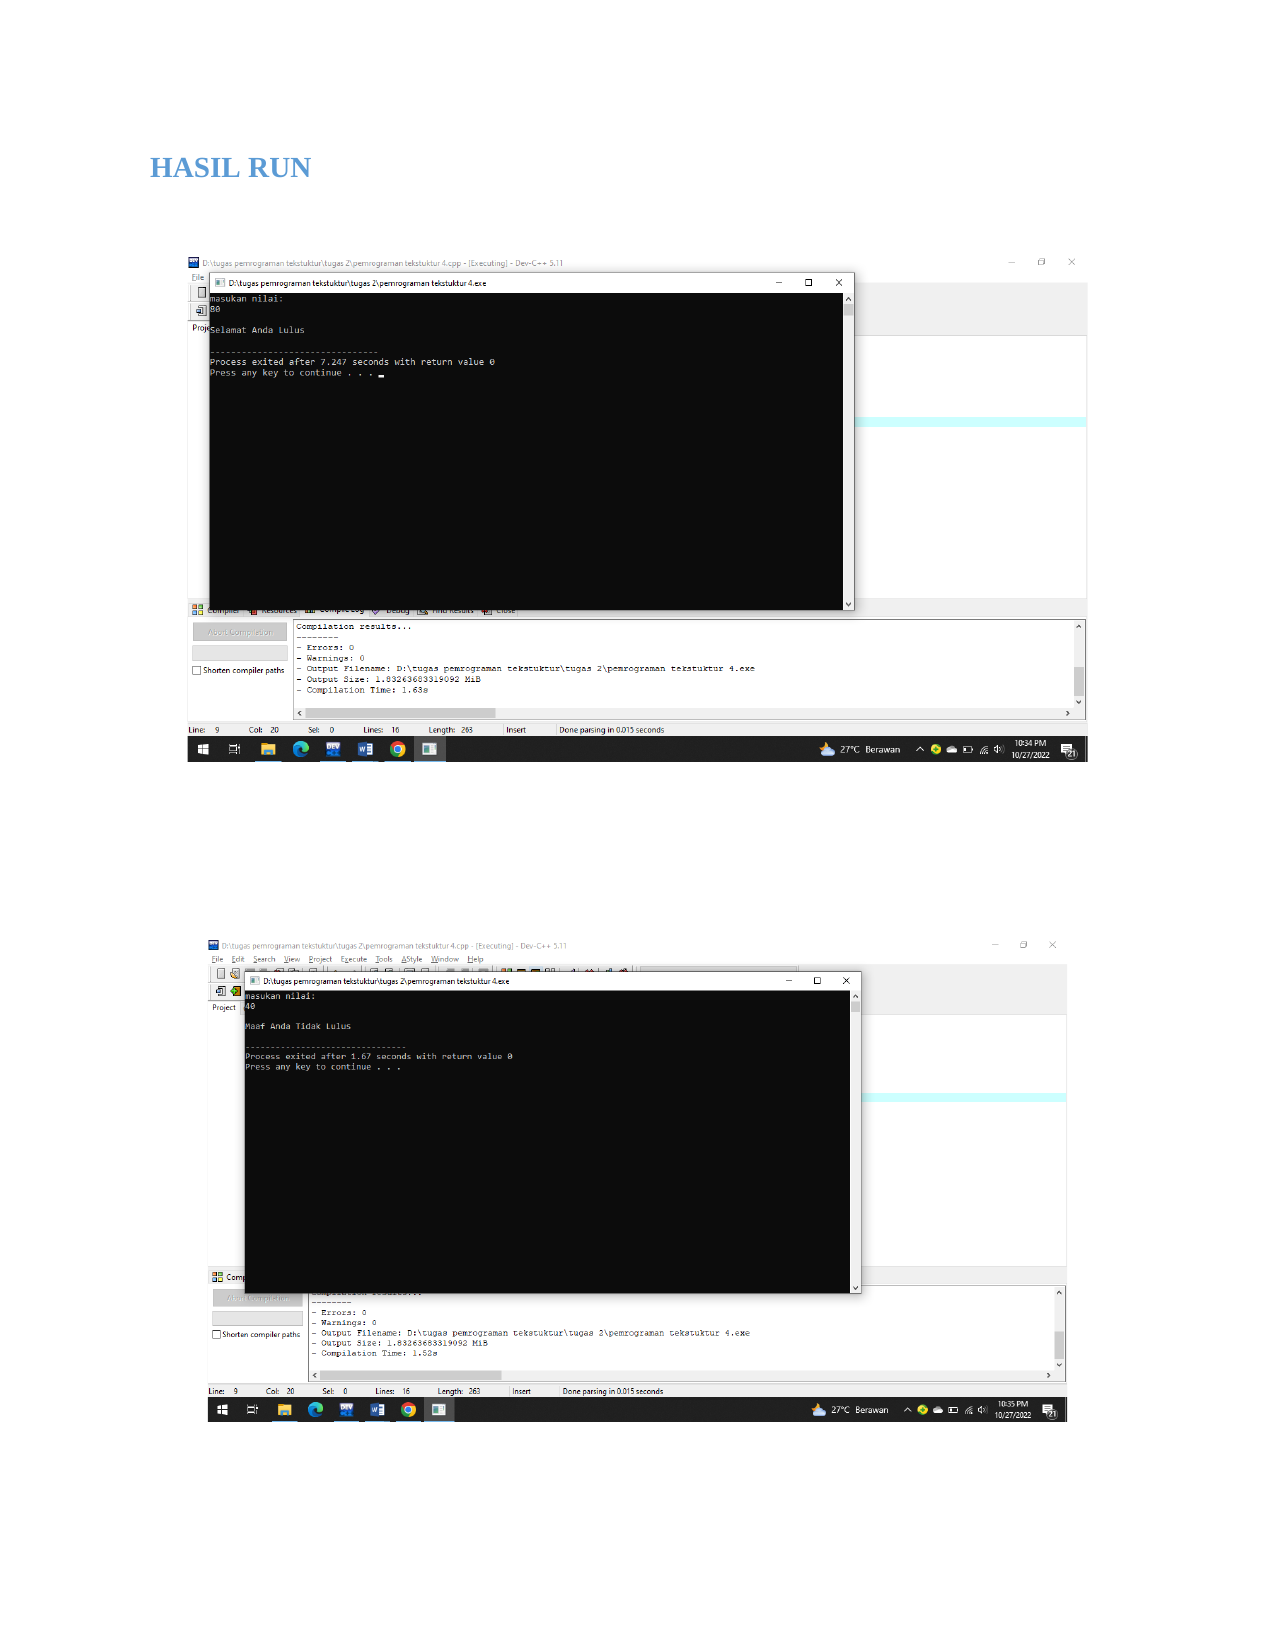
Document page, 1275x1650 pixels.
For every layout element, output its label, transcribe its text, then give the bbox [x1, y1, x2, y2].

picture [187, 255, 1088, 762]
picture [207, 938, 1068, 1422]
text HASIL RUN [150, 150, 1125, 183]
